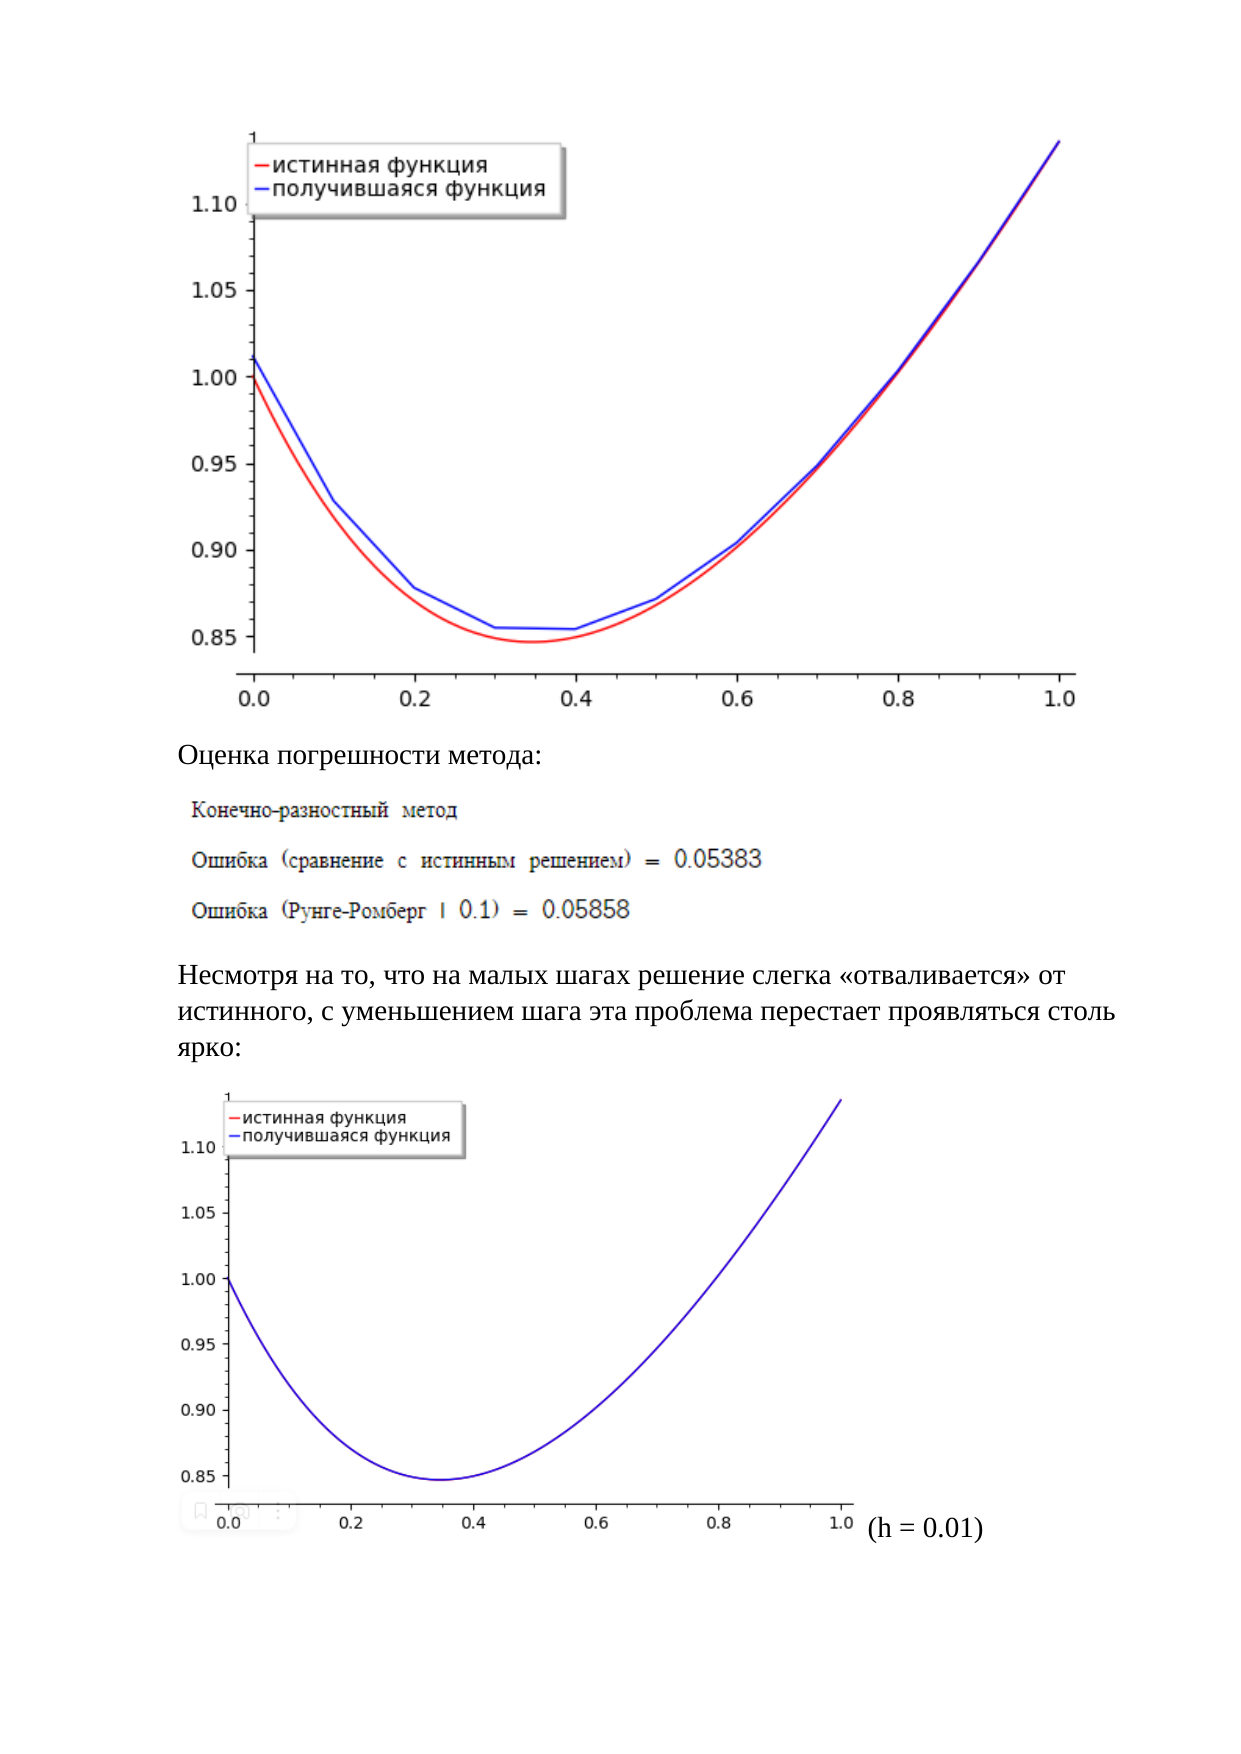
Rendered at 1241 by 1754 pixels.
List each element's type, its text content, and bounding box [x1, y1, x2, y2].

picture [177, 789, 789, 939]
text Оценка погрешности метода: [177, 737, 1152, 771]
picture [177, 118, 1095, 719]
text Несмотря на то, что на малых шагах решение слегка «отваливается» от истинного, с уменьшением шага эта проблема перестает проявляться столь ярко: [177, 957, 1152, 1063]
picture [177, 1082, 860, 1537]
